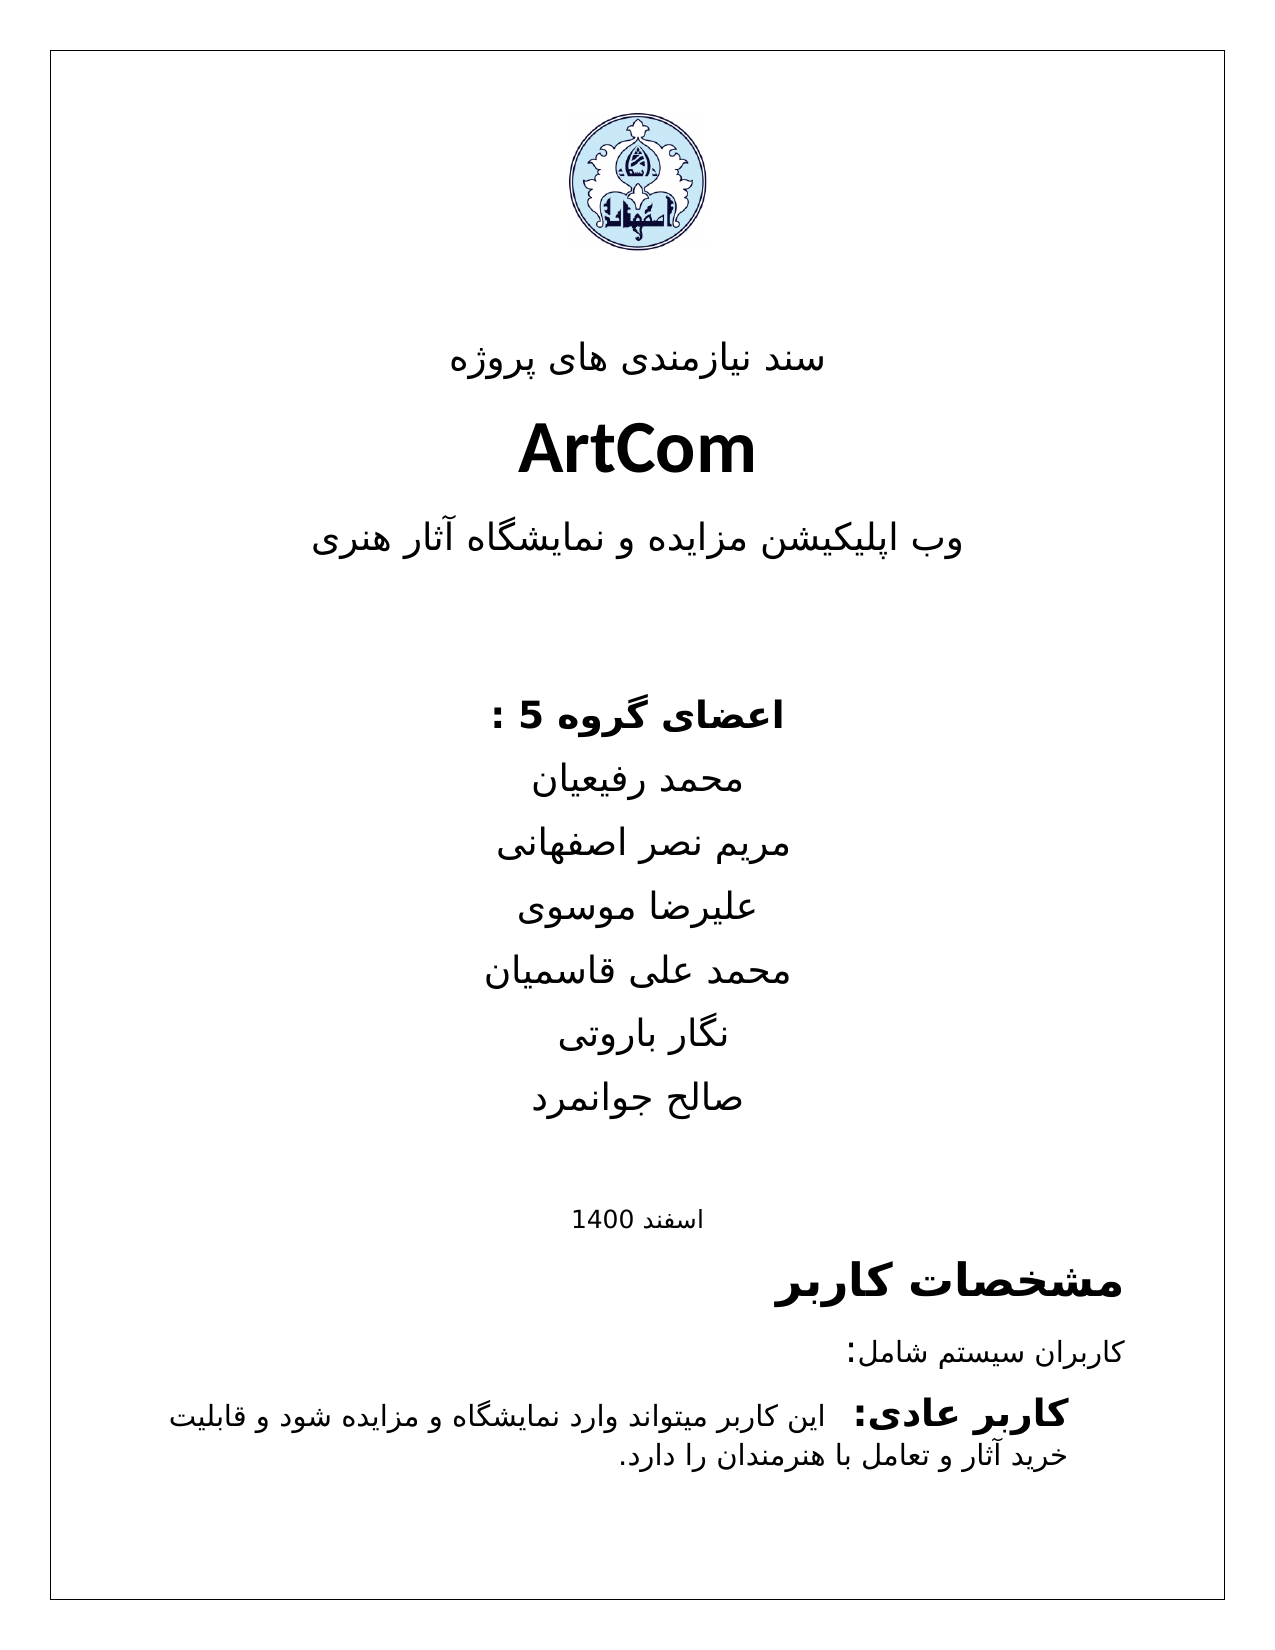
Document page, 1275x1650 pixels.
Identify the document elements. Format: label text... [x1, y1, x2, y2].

text نگار باروتی [150, 1012, 1125, 1056]
text اعضای گروه 5 : [150, 693, 1125, 737]
picture [568, 112, 707, 251]
text علیرضا موسوی [150, 884, 1125, 928]
text کاربر عادی: این کاربر میتواند وارد نمایشگاه و مزایده شود و قابلیت خرید آثار و تعامل با هنرمندان را دارد. [150, 1392, 1069, 1472]
text کاربران سیستم شامل: [150, 1328, 1125, 1372]
text سند نیازمندی های پروژه [150, 336, 1125, 380]
text ArtCom [150, 400, 1125, 491]
text وب اپلیکیشن مزایده و نمایشگاه آثار هنری [150, 515, 1125, 559]
text اسفند 1400 [150, 1206, 1125, 1235]
text مریم نصر اصفهانی [150, 821, 1125, 864]
text محمد علی قاسمیان [150, 948, 1125, 992]
text صالح جوانمرد [150, 1076, 1125, 1119]
text محمد رفیعیان [150, 757, 1125, 801]
text مشخصات کاربر [150, 1254, 1125, 1307]
